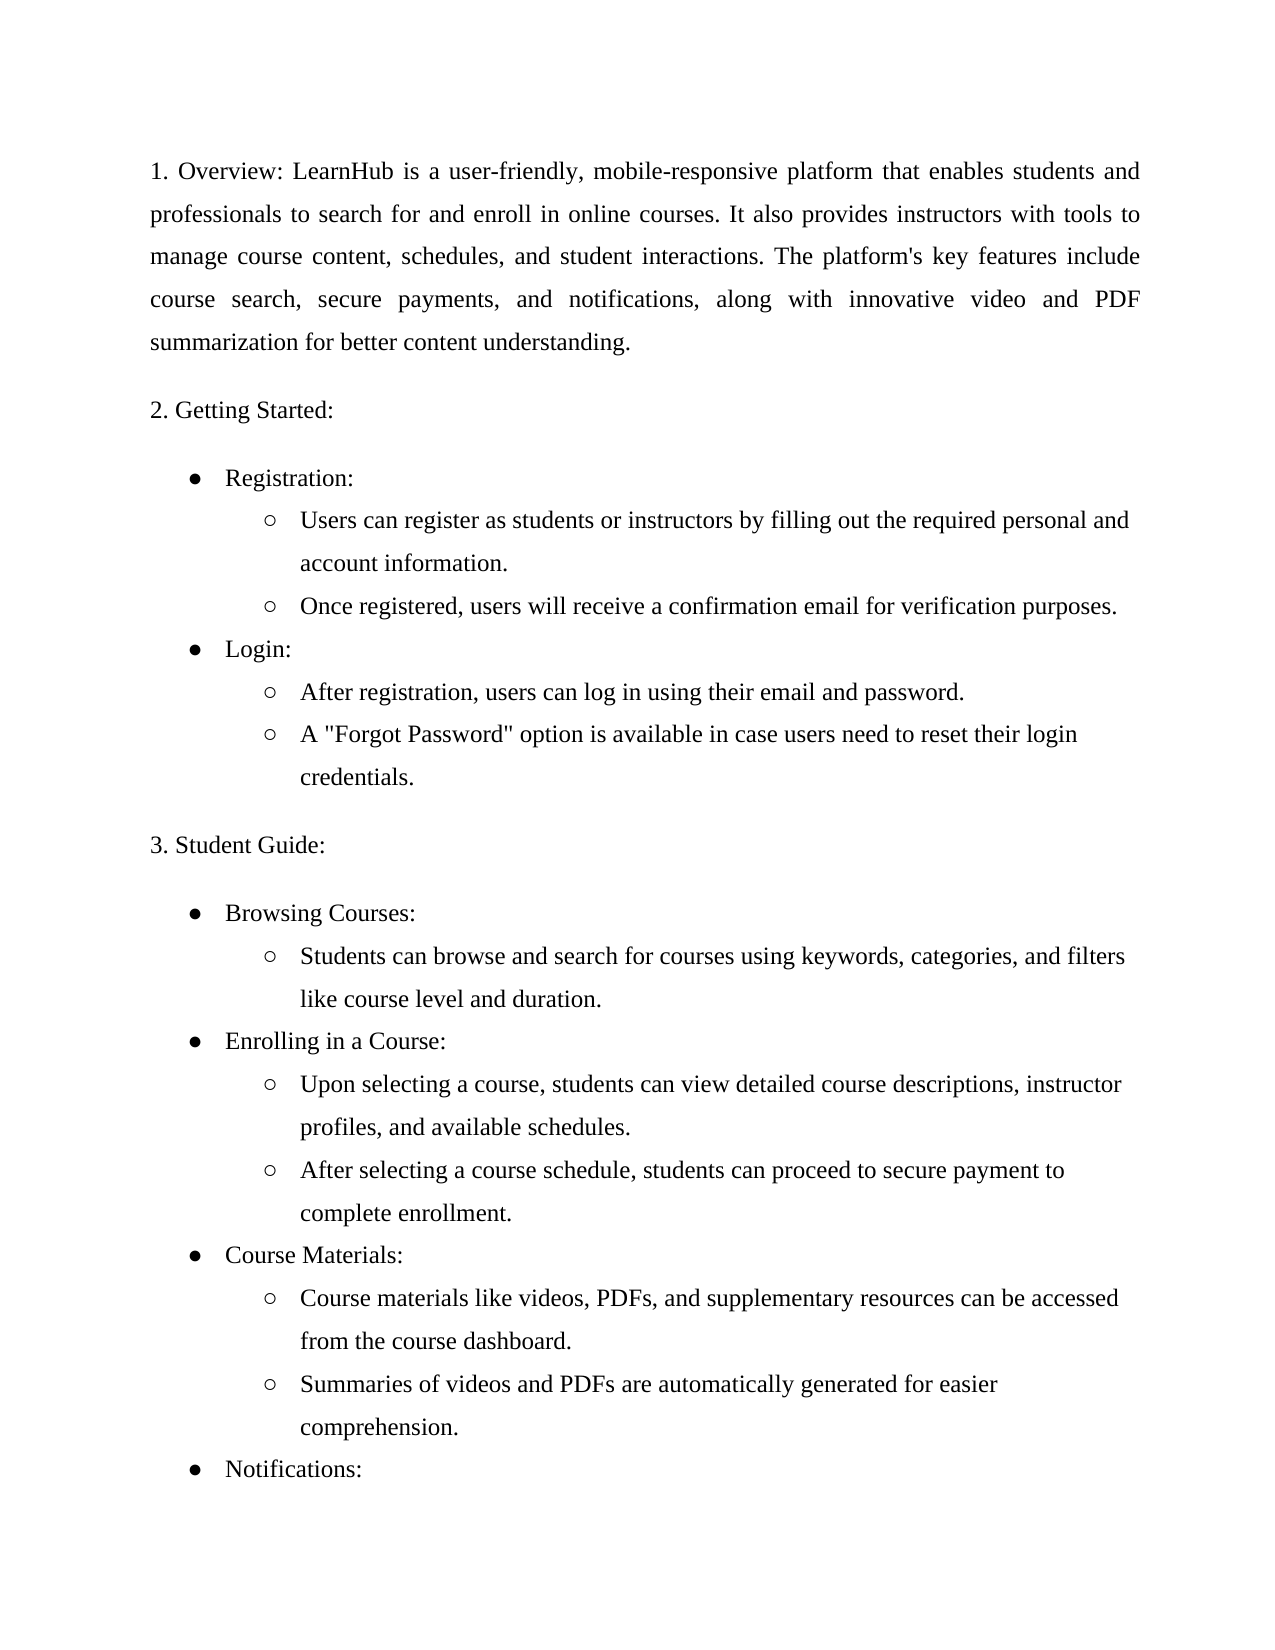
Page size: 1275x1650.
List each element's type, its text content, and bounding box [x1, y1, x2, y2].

list Enrolling in a Course: [187, 1026, 1142, 1055]
list A "Forgot Password" option is available in case users need to reset their login credentials. [262, 719, 1142, 791]
list After registration, users can log in using their email and password. [262, 677, 1142, 706]
text 2. Getting Started: [150, 395, 1142, 424]
list Summaries of videos and PDFs are automatically generated for easier comprehension. [262, 1369, 1142, 1441]
list Upon selecting a course, students can view detailed course descriptions, instructor profiles, and available schedules. [262, 1069, 1142, 1141]
list Browsing Courses: [187, 898, 1142, 927]
list Users can register as students or instructors by filling out the required personal and account information. [262, 506, 1142, 577]
list Once registered, users will receive a confirmation email for verification purposes. [262, 591, 1142, 620]
list Registration: [187, 463, 1142, 491]
list Students can browse and search for courses using keywords, categories, and filters like course level and duration. [262, 941, 1142, 1012]
list After selecting a course schedule, students can proceed to secure payment to complete enrollment. [262, 1155, 1142, 1226]
list Course materials like videos, PDFs, and supplementary resources can be accessed from the course dashboard. [262, 1283, 1142, 1355]
list Course Materials: [187, 1241, 1142, 1269]
list Notifications: [187, 1454, 1142, 1483]
list Login: [187, 634, 1142, 663]
text 3. Student Guide: [150, 830, 1142, 859]
text 1. Overview: LearnHub is a user-friendly, mobile-responsive platform that enables students and professionals to search for and enroll in online courses. It also provides instructors with tools to manage course content, schedules, and student interactions. The platform's key features include course search, secure payments, and notifications, along with innovative video and PDF summarization for better content understanding. [150, 156, 1142, 356]
